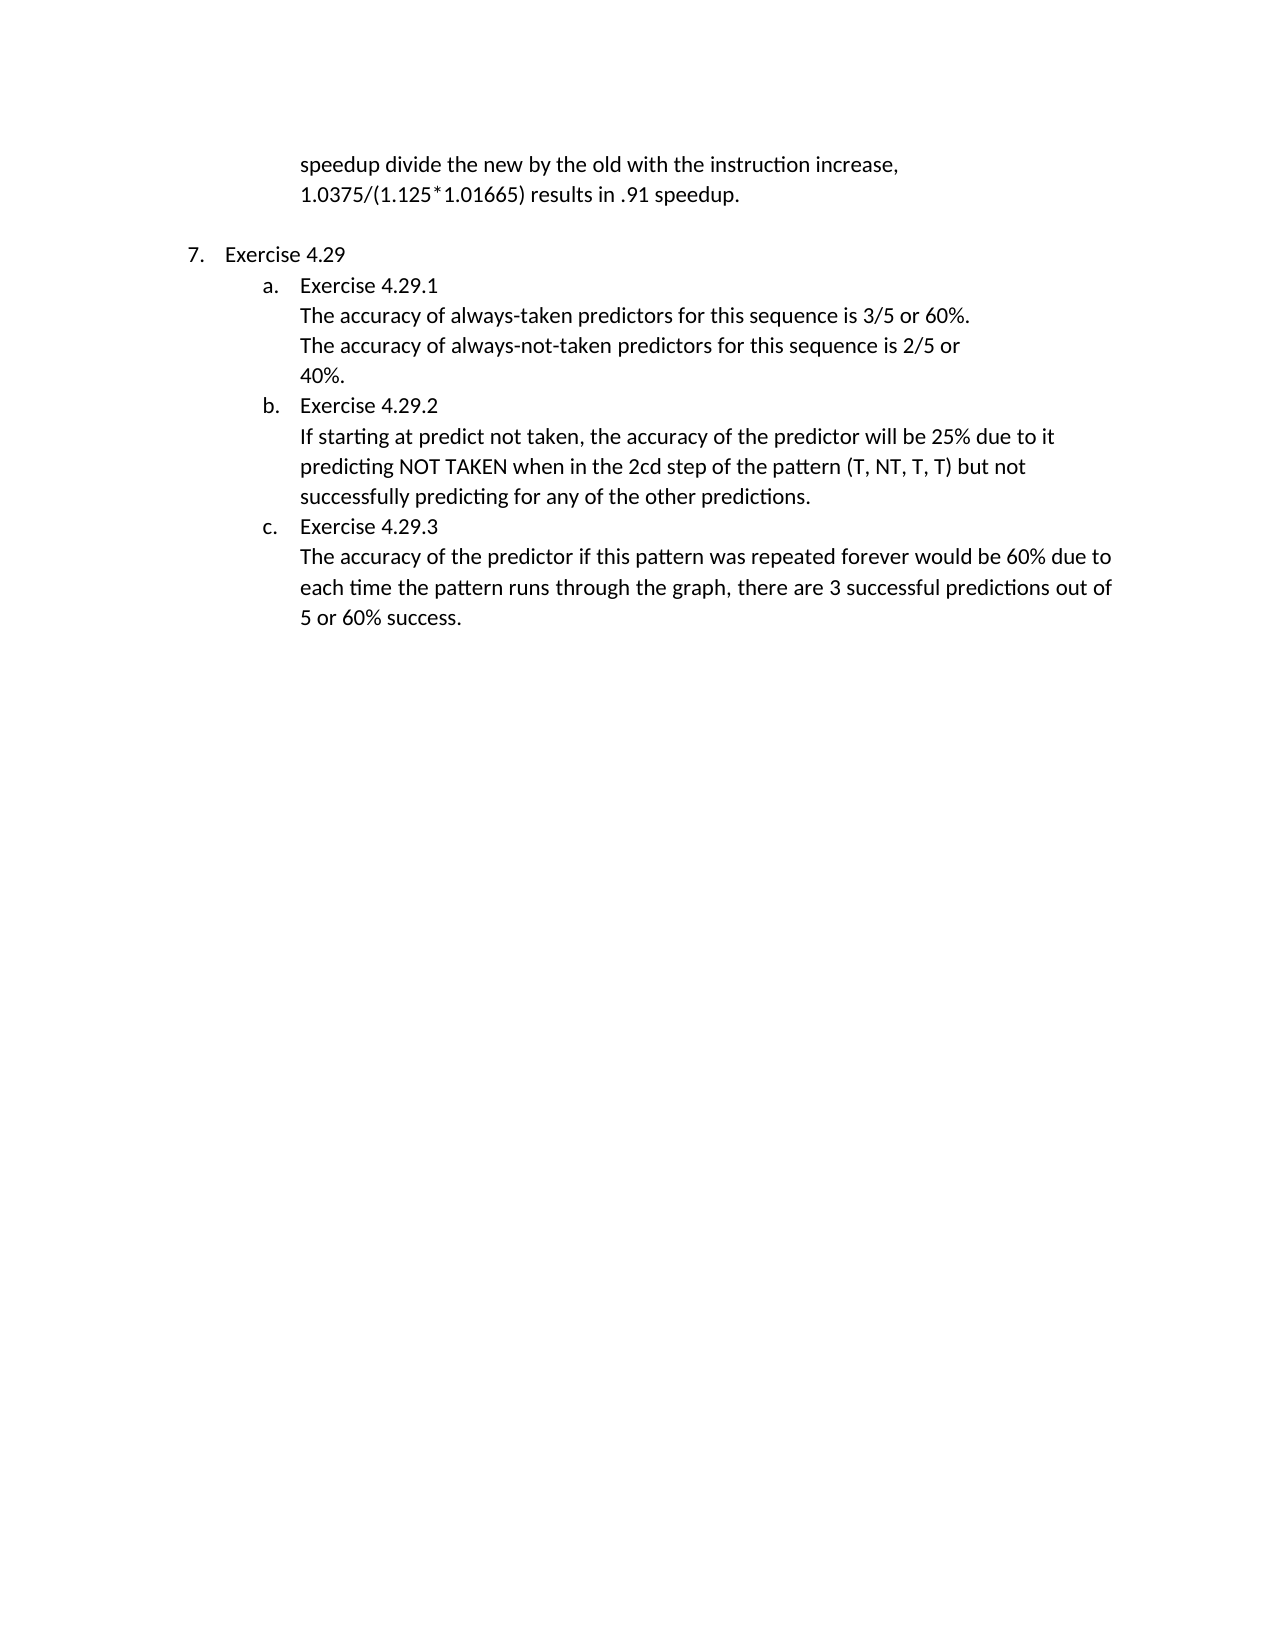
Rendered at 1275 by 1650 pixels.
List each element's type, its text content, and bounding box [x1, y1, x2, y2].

text speedup divide the new by the old with the instruction increase, 1.0375/(1.125*1.01665) results in .91 speedup. [300, 150, 1114, 208]
text If starting at predict not taken, the accuracy of the predictor will be 25% due to it predicting NOT TAKEN when in the 2cd step of the pattern (T, NT, T, T) but not successfully predicting for any of the other predictions. [300, 422, 1125, 510]
list Exercise 4.29 [187, 240, 1137, 268]
text The accuracy of the predictor if this pattern was repeated forever would be 60% due to each time the pattern runs through the graph, there are 3 successful predictions out of 5 or 60% success. [300, 542, 1112, 631]
list Exercise 4.29.1 [262, 271, 1137, 299]
list Exercise 4.29.2 [262, 392, 1137, 419]
text The accuracy of always-taken predictors for this sequence is 3/5 or 60%. The accuracy of always-not-taken predictors for this sequence is 2/5 or 40%. [300, 301, 1008, 389]
list Exercise 4.29.3 [262, 512, 1137, 540]
